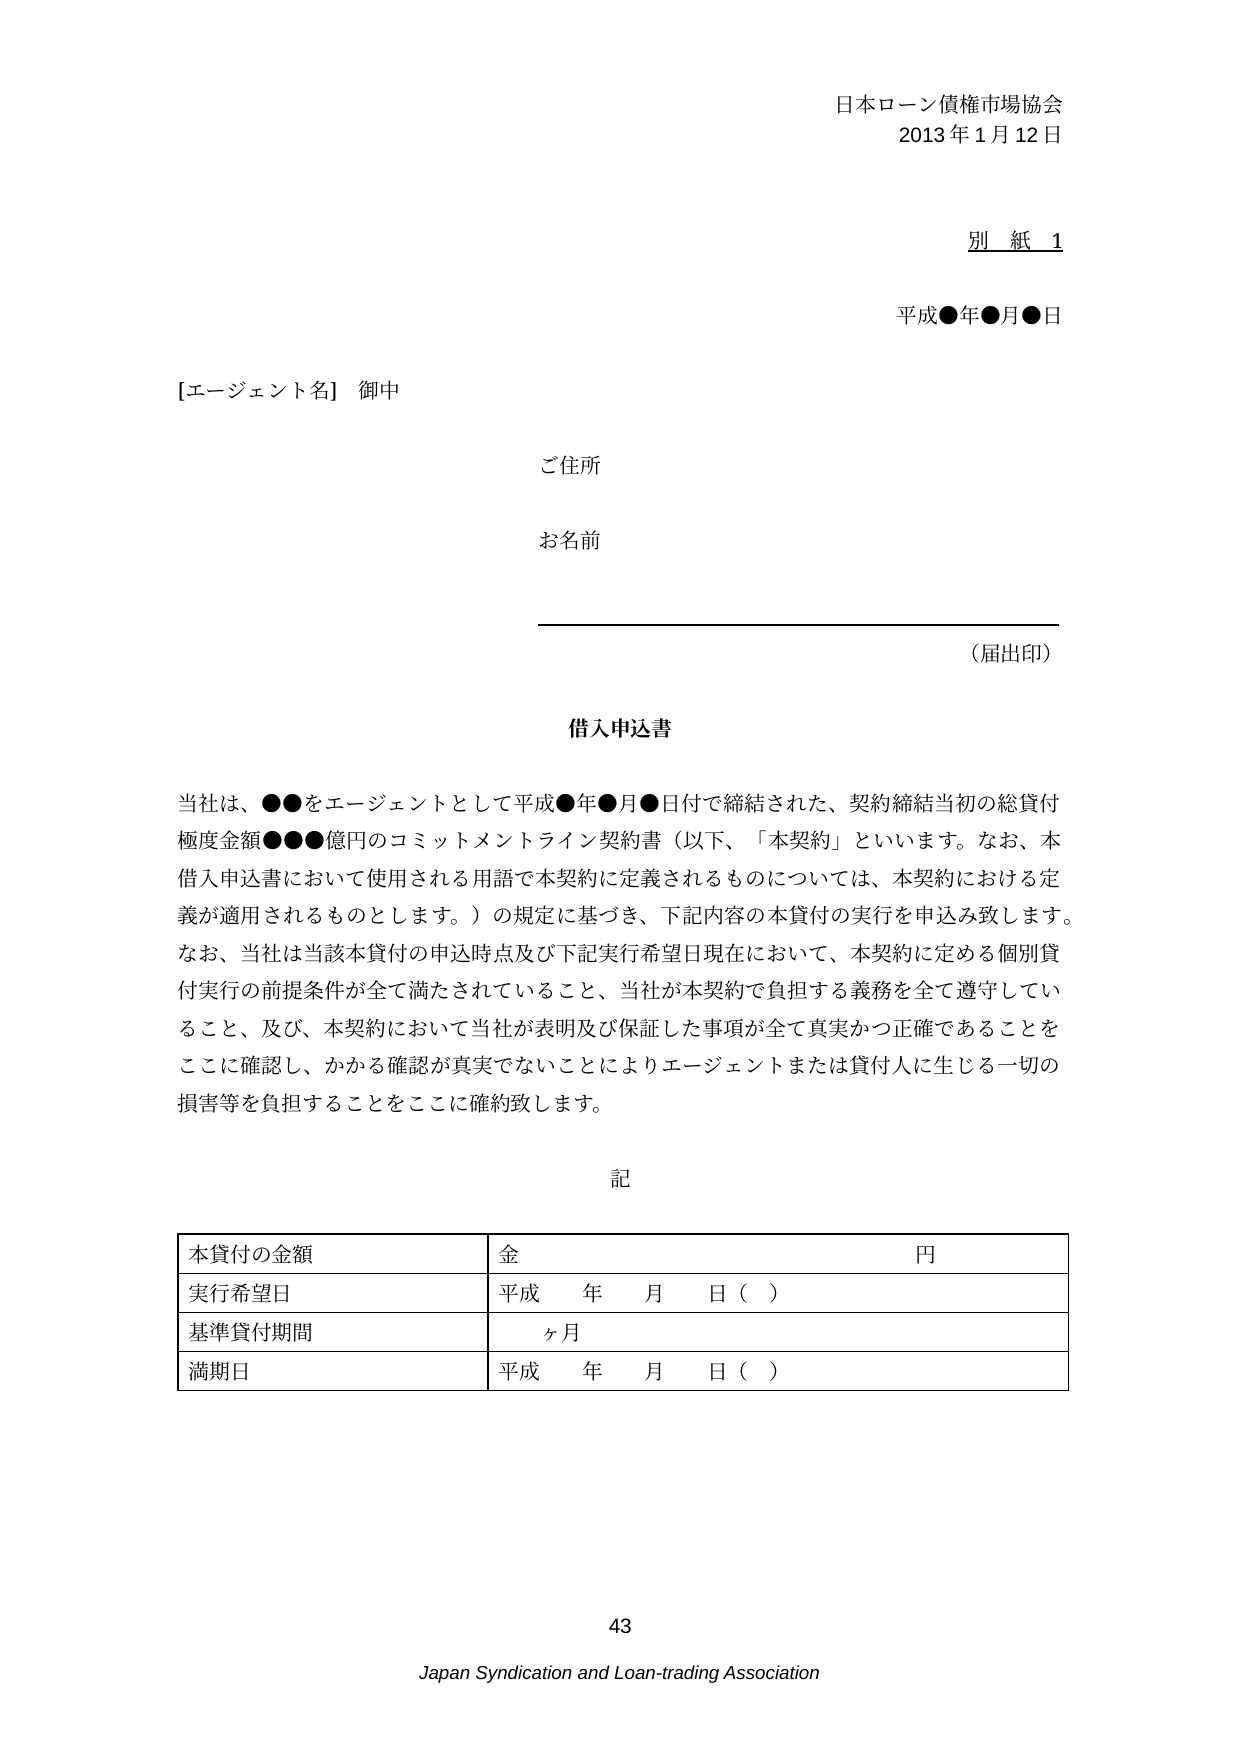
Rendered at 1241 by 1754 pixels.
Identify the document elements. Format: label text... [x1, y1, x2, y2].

text （届出印） [538, 633, 1063, 671]
text 平成●年●月●日 [177, 296, 1063, 333]
text [エージェント名] 御中 [177, 371, 1063, 408]
text 借入申込書 [177, 708, 1063, 746]
table_cell 満期日 [179, 1352, 487, 1389]
text 別 紙 1 [177, 221, 1063, 258]
table_cell 実行希望日 [179, 1274, 487, 1311]
table_header 本貸付の金額 [179, 1235, 487, 1272]
table_cell ヶ月 [489, 1313, 1068, 1351]
table_cell 平成 年 月 日（ ） [489, 1352, 1068, 1389]
table_cell 基準貸付期間 [179, 1313, 487, 1351]
text お名前 [538, 521, 1063, 558]
table_header 金 円 [489, 1235, 1068, 1272]
text 当社は、●●をエージェントとして平成●年●月●日付で締結された、契約締結当初の総貸付極度金額●●●億円のコミットメントライン契約書（以下、「本契約」といいます。なお、本借入申込書において使用される用語で本契約に定義されるものについては、本契約における定義が適用されるものとします。）の規定に基づき、下記内容の本貸付の実行を申込み致します。なお、当社は当該本貸付の申込時点及び下記実行希望日現在において、本契約に定める個別貸付実行の前提条件が全て満たされていること、当社が本契約で負担する義務を全て遵守していること、及び、本契約において当社が表明及び保証した事項が全て真実かつ正確であることをここに確認し、かかる確認が真実でないことによりエージェントまたは貸付人に生じる一切の損害等を負担することをここに確約致します。 [177, 783, 1063, 1121]
text 記 [177, 1158, 1063, 1196]
text ご住所 [538, 446, 1063, 483]
table_cell 平成 年 月 日（ ） [489, 1274, 1068, 1311]
